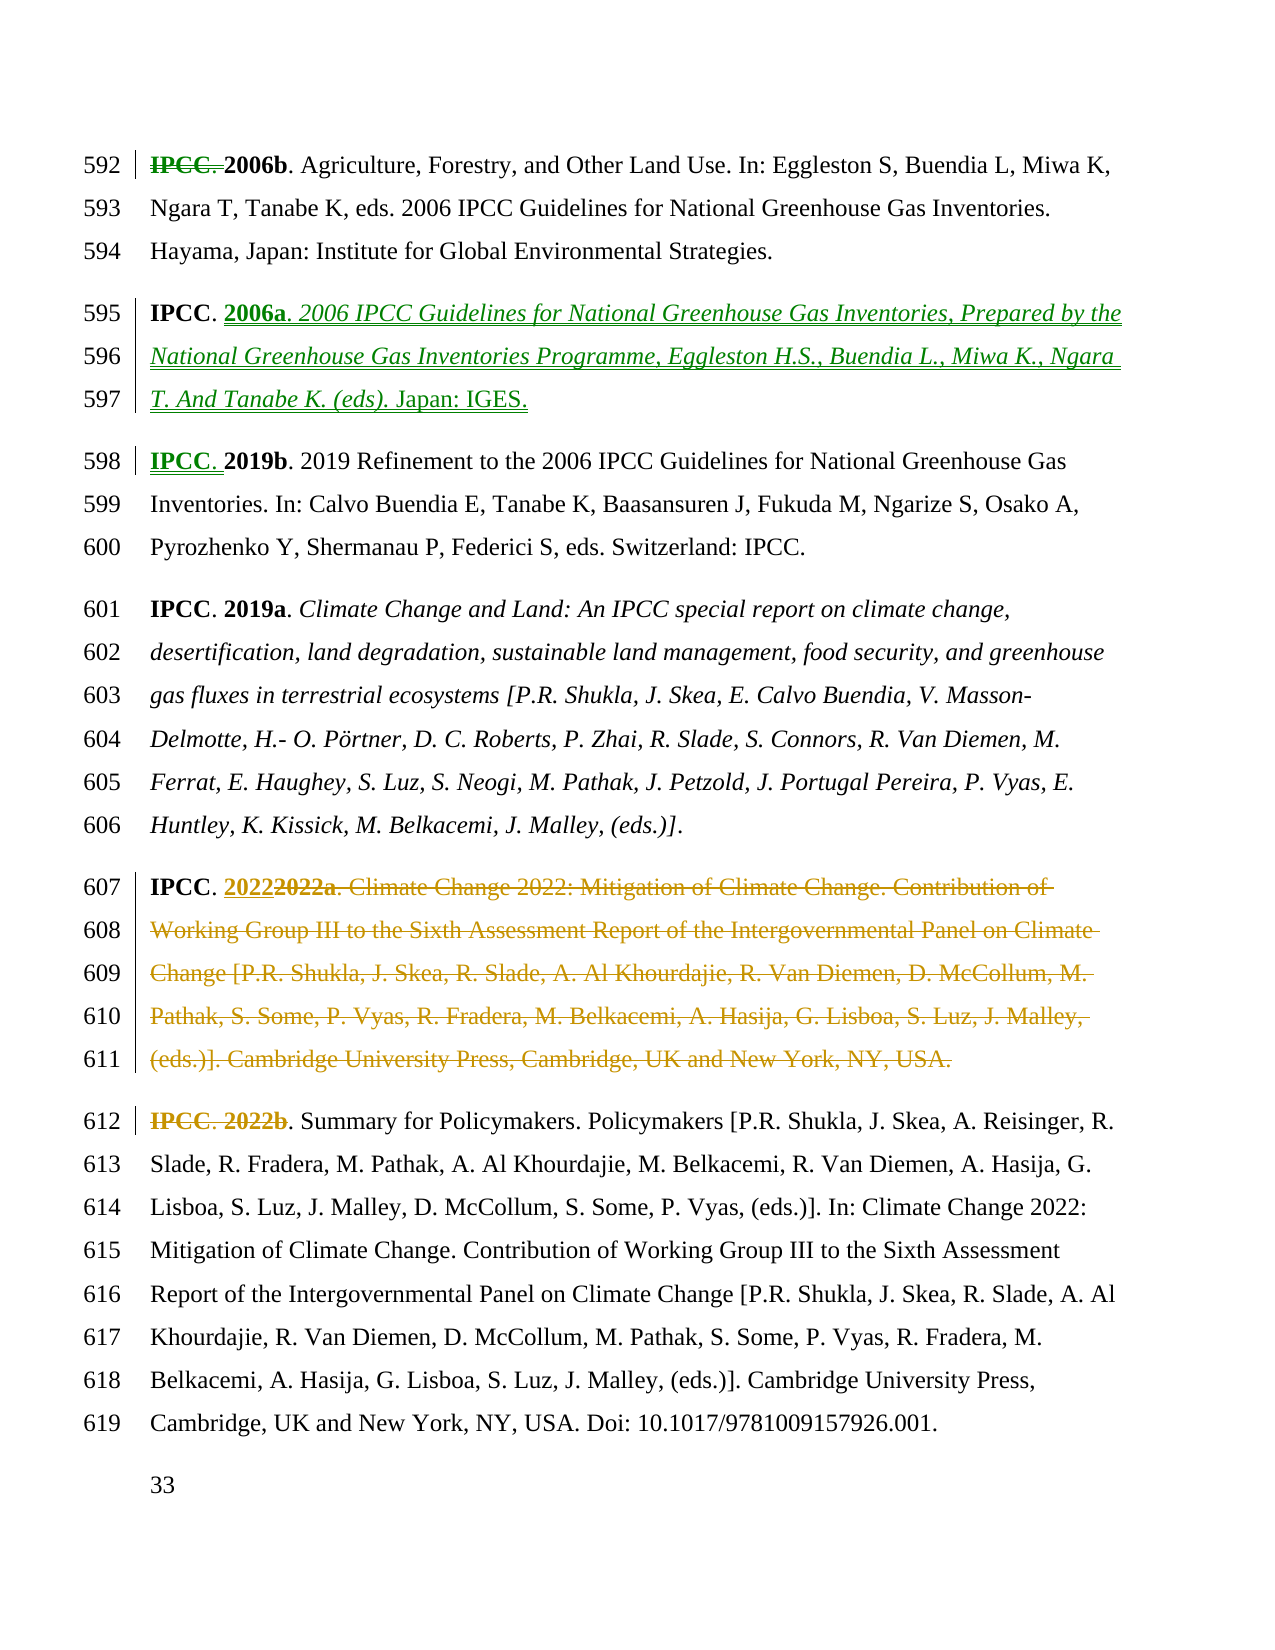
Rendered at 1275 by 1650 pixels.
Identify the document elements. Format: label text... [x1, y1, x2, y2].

text 2019b. 2019 Refinement to the 2006 IPCC Guidelines for National Greenhouse Gas Inventories. In: Calvo Buendia E, Tanabe K, Baasansuren J, Fukuda M, Ngarize S, Osako A, Pyrozhenko Y, Shermanau P, Federici S, eds. Switzerland: IPCC. [150, 446, 1125, 561]
text IPCC. 2019a. Climate Change and Land: An IPCC special report on climate change, desertification, land degradation, sustainable land management, food security, and greenhouse gas fluxes in terrestrial ecosystems [P.R. Shukla, J. Skea, E. Calvo Buendia, V. Masson-Delmotte, H.- O. Pörtner, D. C. Roberts, P. Zhai, R. Slade, S. Connors, R. Van Diemen, M. Ferrat, E. Haughey, S. Luz, S. Neogi, M. Pathak, J. Petzold, J. Portugal Pereira, P. Vyas, E. Huntley, K. Kissick, M. Belkacemi, J. Malley, (eds.)]. [150, 594, 1125, 839]
text IPCC. [150, 298, 1125, 413]
text 2006b. Agriculture, Forestry, and Other Land Use. In: Eggleston S, Buendia L, Miwa K, Ngara T, Tanabe K, eds. 2006 IPCC Guidelines for National Greenhouse Gas Inventories. Hayama, Japan: Institute for Global Environmental Strategies. [150, 150, 1125, 265]
text . Summary for Policymakers. Policymakers [P.R. Shukla, J. Skea, A. Reisinger, R. Slade, R. Fradera, M. Pathak, A. Al Khourdajie, M. Belkacemi, R. Van Diemen, A. Hasija, G. Lisboa, S. Luz, J. Malley, D. McCollum, S. Some, P. Vyas, (eds.)]. In: Climate Change 2022: Mitigation of Climate Change. Contribution of Working Group III to the Sixth Assessment Report of the Intergovernmental Panel on Climate Change [P.R. Shukla, J. Skea, R. Slade, A. Al Khourdajie, R. Van Diemen, D. McCollum, M. Pathak, S. Some, P. Vyas, R. Fradera, M. Belkacemi, A. Hasija, G. Lisboa, S. Luz, J. Malley, (eds.)]. Cambridge University Press, Cambridge, UK and New York, NY, USA. Doi: 10.1017/9781009157926.001. [150, 1106, 1125, 1437]
text IPCC. [150, 872, 1125, 1073]
